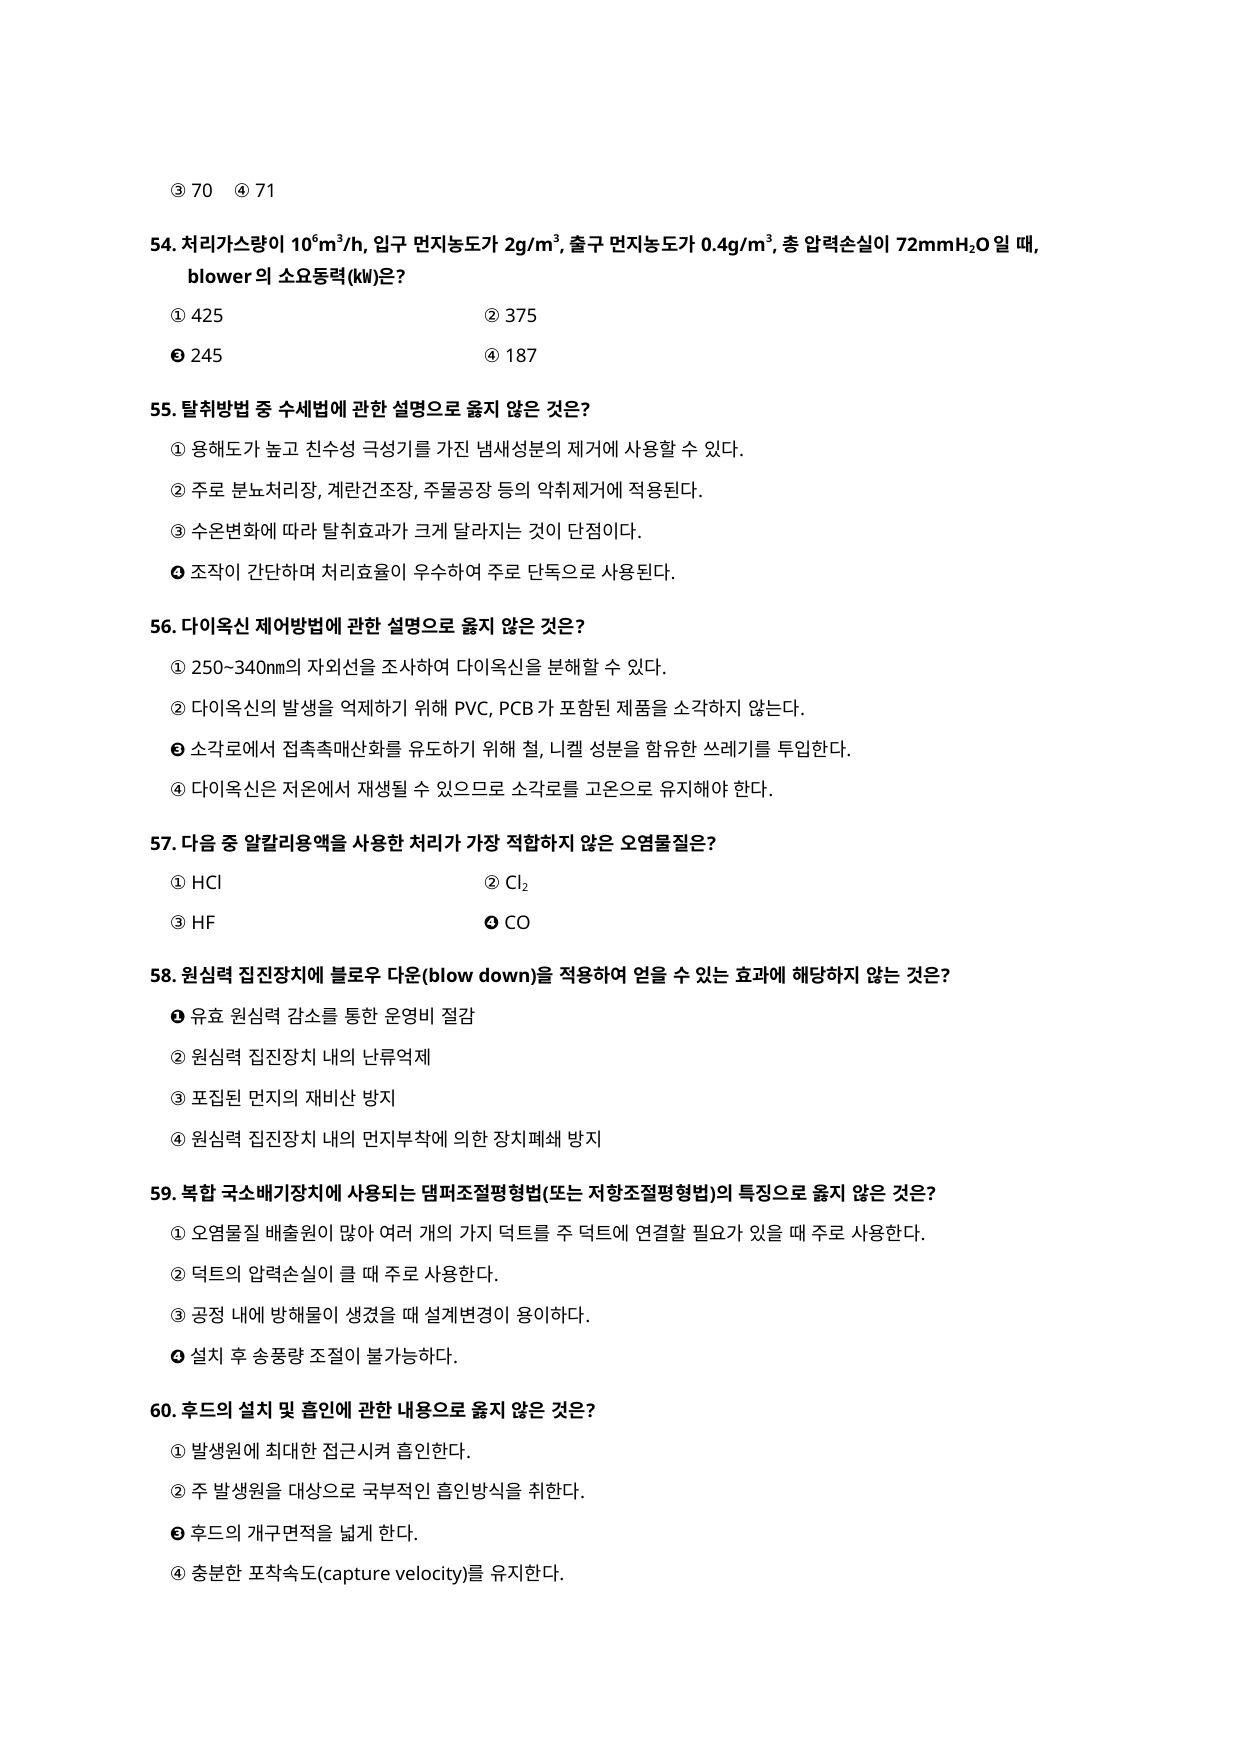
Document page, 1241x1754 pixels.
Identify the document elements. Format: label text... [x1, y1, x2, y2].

text ② 원심력 집진장치 내의 난류억제 [150, 1043, 1090, 1070]
text ② 다이옥신의 발생을 억제하기 위해 PVC, PCB가 포함된 제품을 소각하지 않는다. [150, 693, 1090, 720]
text 54. 처리가스량이 106m3/h, 입구 먼지농도가 2g/m3, 출구 먼지농도가 0.4g/m3, 총 압력손실이 72mmH2O일 때, blower의 소요동력(㎾)은? [150, 229, 1090, 289]
text 60. 후드의 설치 및 흡인에 관한 내용으로 옳지 않은 것은? [150, 1395, 1090, 1422]
text 57. 다음 중 알칼리용액을 사용한 처리가 가장 적합하지 않은 오염물질은? [150, 828, 1090, 856]
text 55. 탈취방법 중 수세법에 관한 설명으로 옳지 않은 것은? [150, 394, 1090, 421]
text ① 오염물질 배출원이 많아 여러 개의 가지 덕트를 주 덕트에 연결할 필요가 있을 때 주로 사용한다. [150, 1219, 1090, 1246]
text ③ 공정 내에 방해물이 생겼을 때 설계변경이 용이하다. [150, 1301, 1090, 1328]
text ① 250~340㎚의 자외선을 조사하여 다이옥신을 분해할 수 있다. [150, 652, 1090, 679]
text ❹ 설치 후 송풍량 조절이 불가능하다. [150, 1342, 1090, 1369]
text ① 425 ② 375 [150, 303, 1090, 328]
text ④ 충분한 포착속도(capture velocity)를 유지한다. [150, 1559, 1090, 1586]
text ③ 70 ④ 71 [150, 177, 1090, 203]
text ① 발생원에 최대한 접근시켜 흡인한다. [150, 1436, 1090, 1463]
text ③ HF ❹ CO [150, 909, 1090, 934]
text ❸ 소각로에서 접촉촉매산화를 유도하기 위해 철, 니켈 성분을 함유한 쓰레기를 투입한다. [150, 734, 1090, 761]
text ❹ 조작이 간단하며 처리효율이 우수하여 주로 단독으로 사용된다. [150, 558, 1090, 585]
text 59. 복합 국소배기장치에 사용되는 댐퍼조절평형법(또는 저항조절평형법)의 특징으로 옳지 않은 것은? [150, 1178, 1090, 1205]
text ③ 포집된 먼지의 재비산 방지 [150, 1084, 1090, 1111]
text ② 주 발생원을 대상으로 국부적인 흡인방식을 취한다. [150, 1477, 1090, 1504]
text ❶ 유효 원심력 감소를 통한 운영비 절감 [150, 1002, 1090, 1029]
text ② 주로 분뇨처리장, 계란건조장, 주물공장 등의 악취제거에 적용된다. [150, 476, 1090, 503]
text ④ 원심력 집진장치 내의 먼지부착에 의한 장치폐쇄 방지 [150, 1125, 1090, 1152]
text 58. 원심력 집진장치에 블로우 다운(blow down)을 적용하여 얻을 수 있는 효과에 해당하지 않는 것은? [150, 961, 1090, 988]
text ❸ 245 ④ 187 [150, 342, 1090, 368]
text ② 덕트의 압력손실이 클 때 주로 사용한다. [150, 1260, 1090, 1287]
text ③ 수온변화에 따라 탈취효과가 크게 달라지는 것이 단점이다. [150, 517, 1090, 544]
text ❸ 후드의 개구면적을 넓게 한다. [150, 1518, 1090, 1545]
text ① 용해도가 높고 친수성 극성기를 가진 냄새성분의 제거에 사용할 수 있다. [150, 435, 1090, 462]
text ④ 다이옥신은 저온에서 재생될 수 있으므로 소각로를 고온으로 유지해야 한다. [150, 775, 1090, 802]
text ① HCl ② Cl2 [150, 869, 1090, 895]
text 56. 다이옥신 제어방법에 관한 설명으로 옳지 않은 것은? [150, 611, 1090, 638]
